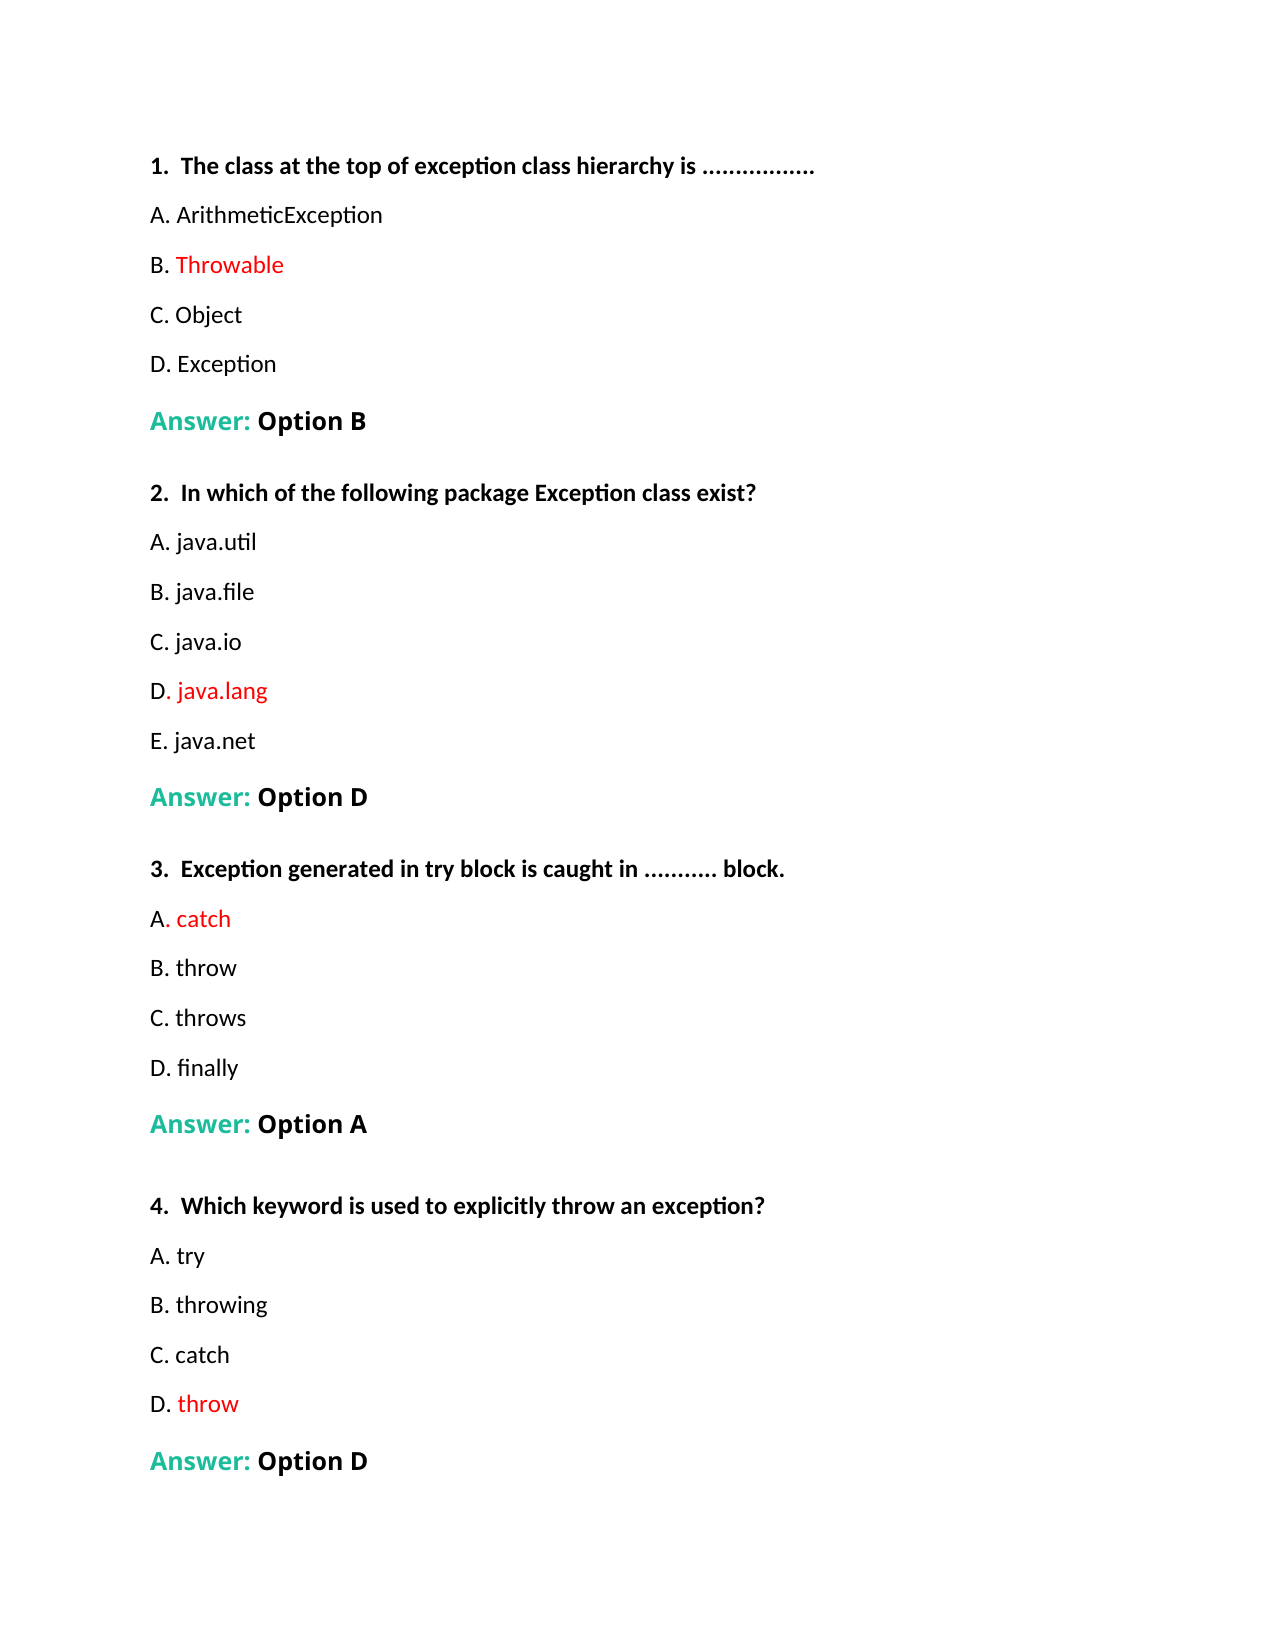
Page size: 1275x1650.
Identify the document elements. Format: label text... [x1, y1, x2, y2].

text Answer: Option A [150, 1101, 1125, 1141]
text D. throw [150, 1389, 1125, 1419]
text 2. In which of the following package Exception class exist? [150, 477, 1125, 507]
text A. try [150, 1240, 1125, 1270]
text Answer: Option B [150, 398, 1125, 437]
text B. java.file [150, 576, 1125, 607]
text A. ArithmeticException [150, 199, 1125, 230]
text Answer: Option D [150, 774, 1125, 814]
text B. Throwable [150, 249, 1125, 280]
text B. throw [150, 952, 1125, 983]
text A. java.util [150, 526, 1125, 557]
text D. java.lang [150, 675, 1125, 706]
text C. throws [150, 1002, 1125, 1033]
text Answer: Option D [150, 1438, 1125, 1478]
text B. throwing [150, 1289, 1125, 1320]
text 4. Which keyword is used to explicitly throw an exception? [150, 1190, 1125, 1221]
text C. catch [150, 1339, 1125, 1369]
text D. finally [150, 1052, 1125, 1082]
text C. Object [150, 299, 1125, 329]
text A. catch [150, 903, 1125, 933]
text D. Exception [150, 348, 1125, 379]
text 3. Exception generated in try block is caught in ........... block. [150, 853, 1125, 884]
text C. java.io [150, 626, 1125, 656]
text E. java.net [150, 725, 1125, 755]
text 1. The class at the top of exception class hierarchy is ................. [150, 150, 1125, 181]
